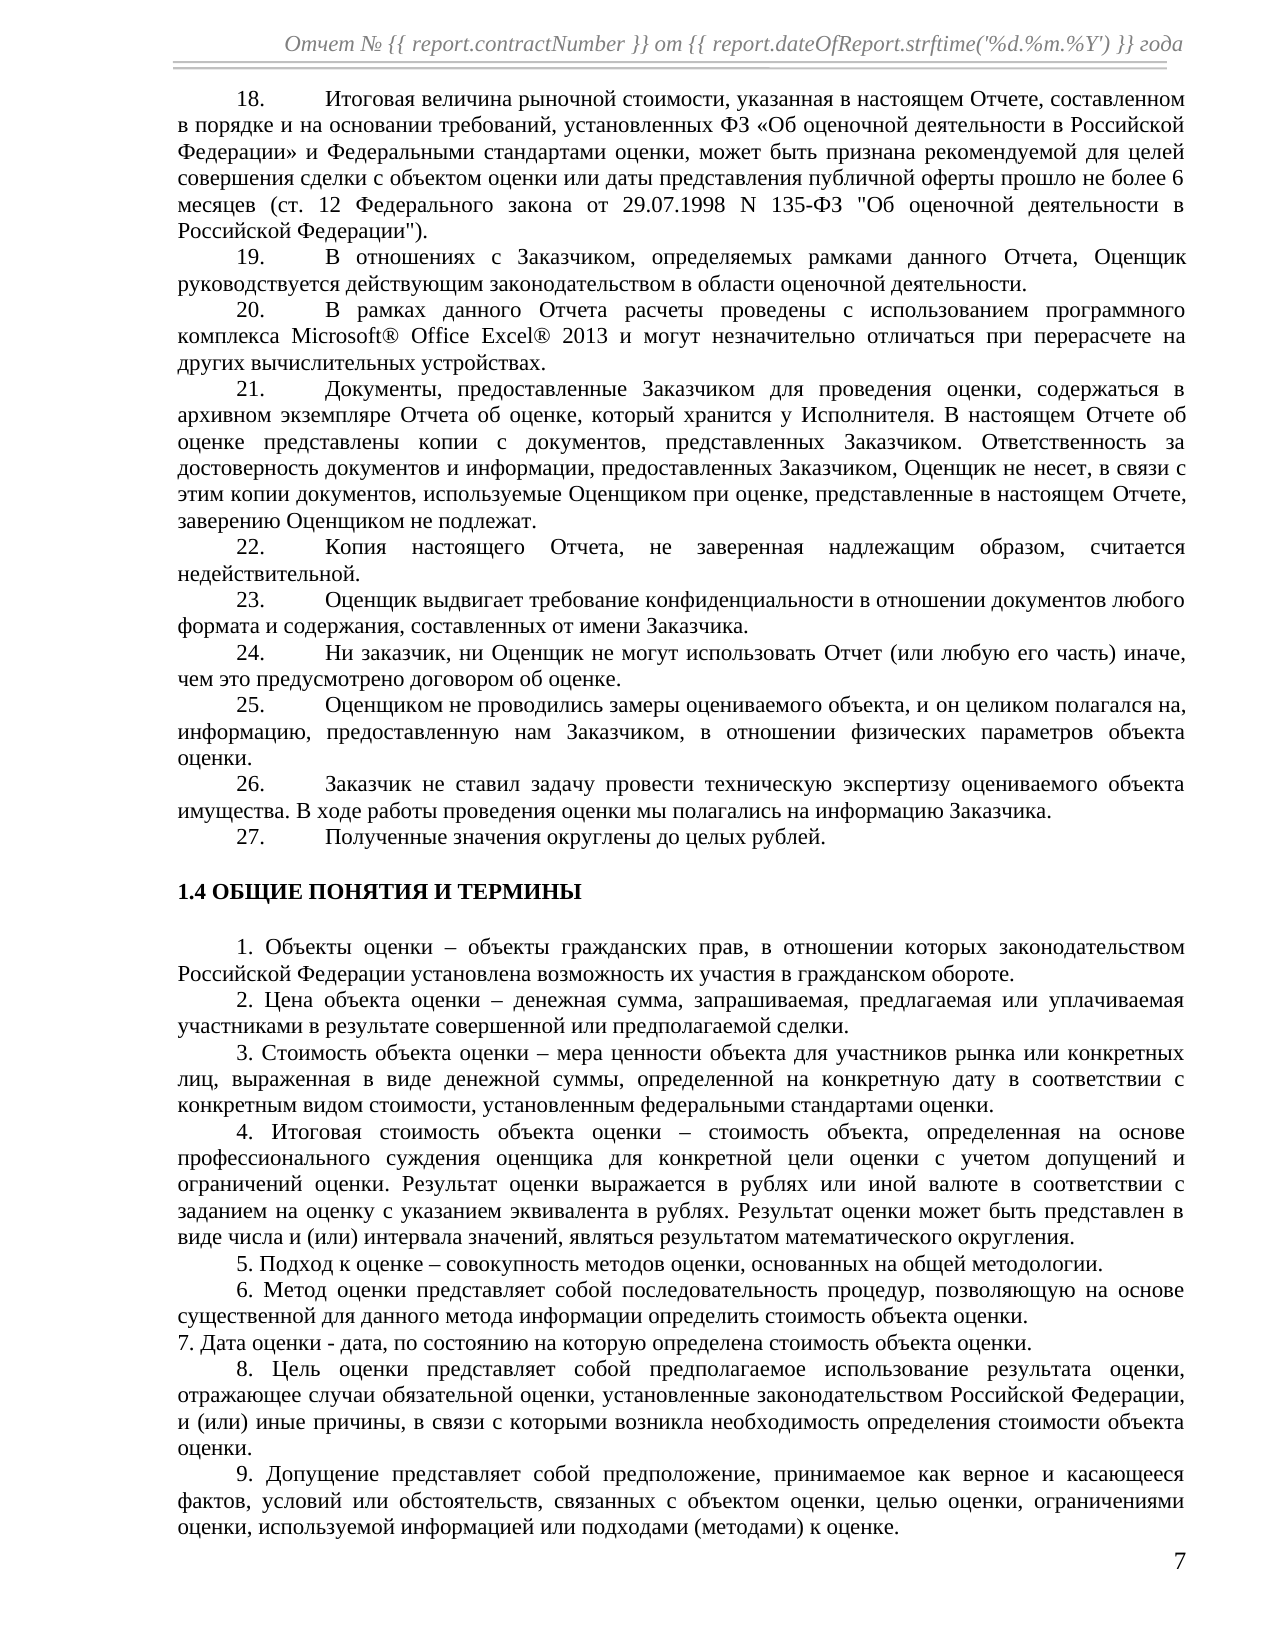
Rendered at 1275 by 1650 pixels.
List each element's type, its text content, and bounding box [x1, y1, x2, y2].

text 1. Объекты оценки – объекты гражданских прав, в отношении которых законодательством Российской Федерации установлена возможность их участия в гражданском обороте. [177, 933, 1186, 986]
text 3. Стоимость объекта оценки – мера ценности объекта для участников рынка или конкретных лиц, выраженная в виде денежной суммы, определенной на конкретную дату в соответствии с конкретным видом стоимости, установленным федеральными стандартами оценки. [177, 1039, 1186, 1118]
list Оценщиком не проводились замеры оцениваемого объекта, и он целиком полагался на, информацию, предоставленную нам Заказчиком, в отношении физических параметров объекта оценки. [177, 691, 1186, 770]
list Итоговая величина рыночной стоимости, указанная в настоящем Отчете, составленном в порядке и на основании требований, установленных ФЗ «Об оценочной деятельности в Российской Федерации» и Федеральными стандартами оценки, может быть признана рекомендуемой для целей совершения сделки с объектом оценки или даты представления публичной оферты прошло не более 6 месяцев (ст. 12 Федерального закона от 29.07.1998 N 135-ФЗ "Об оценочной деятельности в Российской Федерации"). [177, 85, 1186, 243]
list Документы, предоставленные Заказчиком для проведения оценки, содержаться в архивном экземпляре Отчета об оценке, который хранится у Исполнителя. В настоящем Отчете об оценке представлены копии с документов, представленных Заказчиком. Ответственность за достоверность документов и информации, предоставленных Заказчиком, Оценщик не несет, в связи с этим копии документов, используемые Оценщиком при оценке, представленные в настоящем Отчете, заверению Оценщиком не подлежат. [177, 375, 1186, 533]
text 5. Подход к оценке – совокупность методов оценки, основанных на общей методологии. [177, 1249, 1186, 1276]
text 7. Дата оценки - дата, по состоянию на которую определена стоимость объекта оценки. [177, 1329, 1186, 1355]
text 2. Цена объекта оценки – денежная сумма, запрашиваемая, предлагаемая или уплачиваемая участниками в результате совершенной или предполагаемой сделки. [177, 986, 1186, 1039]
list В отношениях с Заказчиком, определяемых рамками данного Отчета, Оценщик руководствуется действующим законодательством в области оценочной деятельности. [177, 243, 1186, 296]
list Заказчик не ставил задачу провести техническую экспертизу оцениваемого объекта имущества. В ходе работы проведения оценки мы полагались на информацию Заказчика. [177, 770, 1186, 823]
subtitle 1.4 ОБЩИЕ ПОНЯТИЯ И ТЕРМИНЫ [177, 878, 1186, 904]
list В рамках данного Отчета расчеты проведены с использованием программного комплекса Microsoft® Office Excel® 2013 и могут незначительно отличаться при перерасчете на других вычислительных устройствах. [177, 296, 1186, 375]
list Копия настоящего Отчета, не заверенная надлежащим образом, считается недействительной. [177, 533, 1186, 586]
list Оценщик выдвигает требование конфиденциальности в отношении документов любого формата и содержания, составленных от имени Заказчика. [177, 586, 1186, 639]
list Ни заказчик, ни Оценщик не могут использовать Отчет (или любую его часть) иначе, чем это предусмотрено договором об оценке. [177, 639, 1186, 691]
list Полученные значения округлены до целых рублей. [177, 823, 1186, 849]
